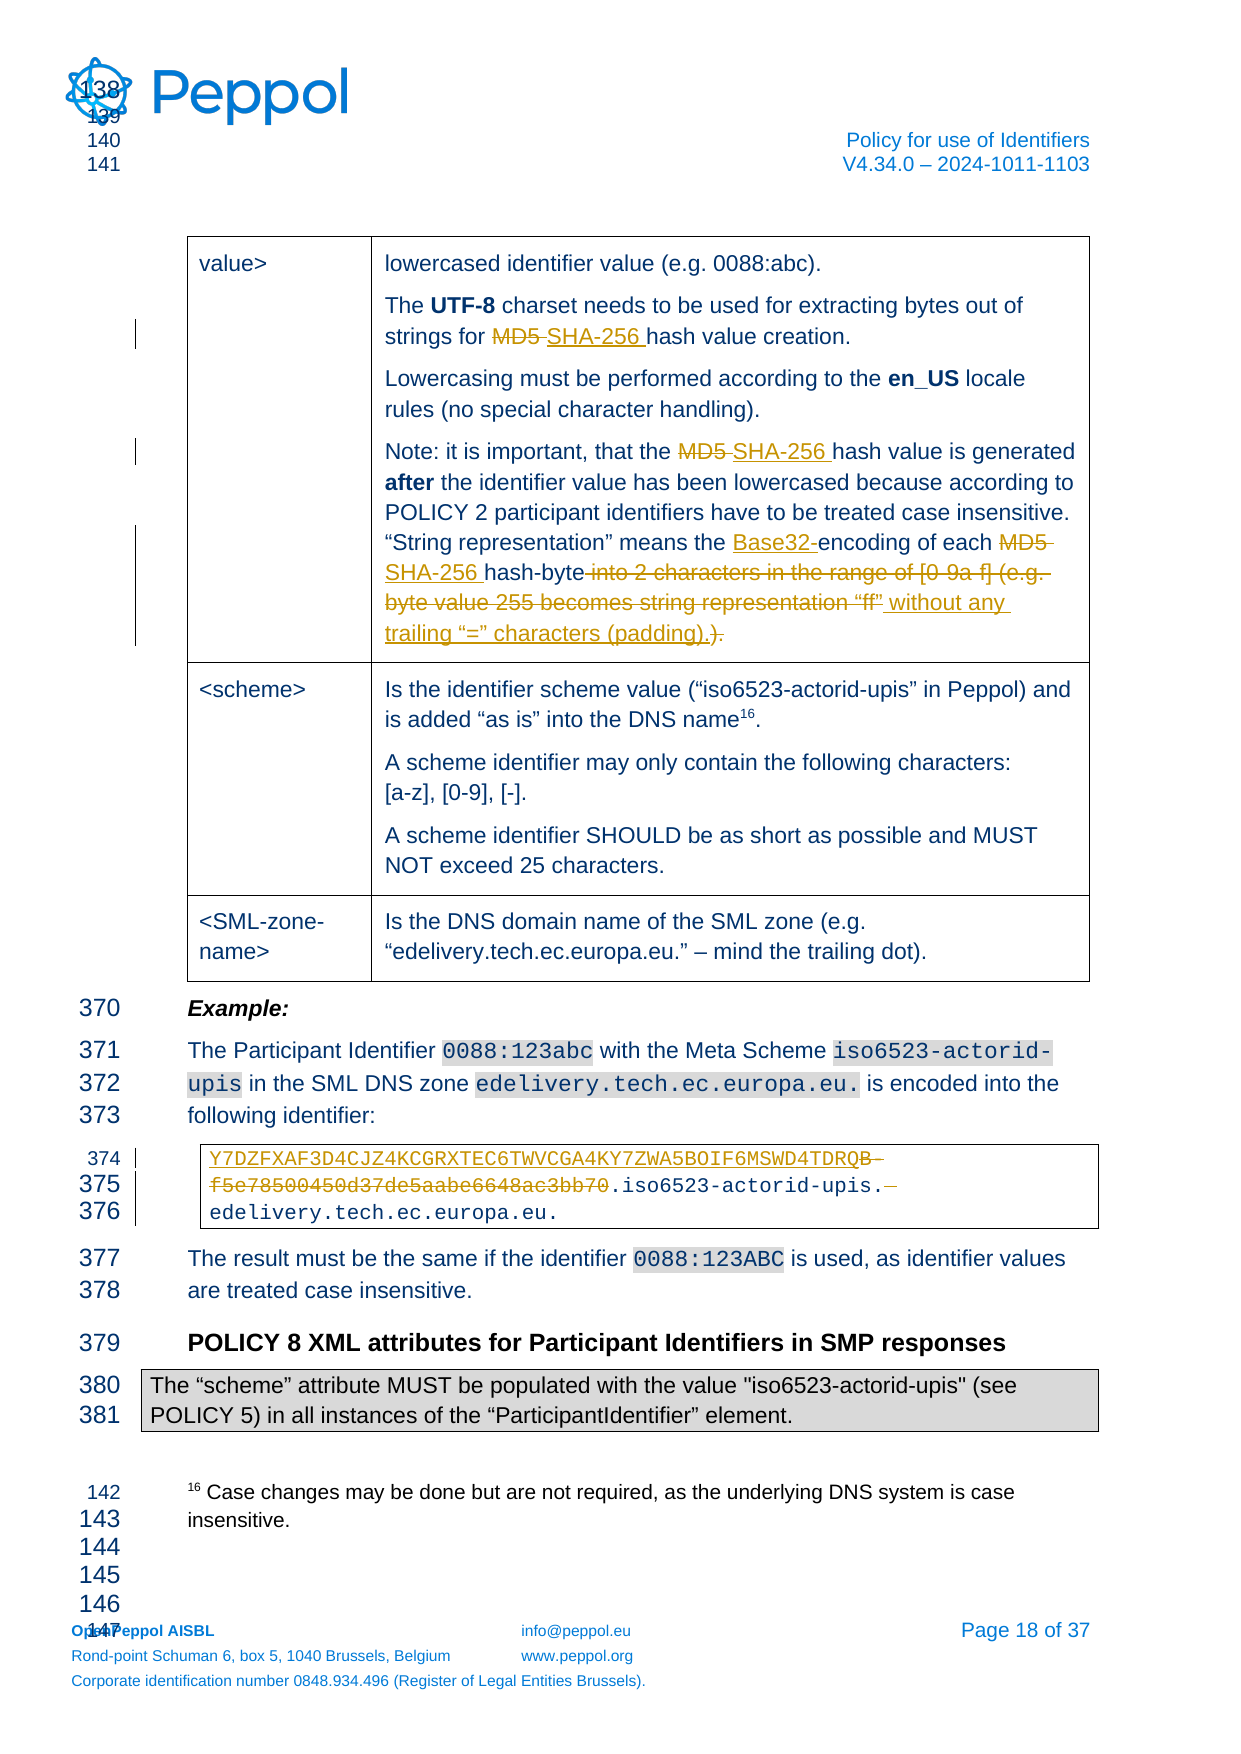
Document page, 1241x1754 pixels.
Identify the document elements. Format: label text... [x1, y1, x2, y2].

table_cell Is the DNS domain name of the SML zone (e.g. “edelivery.tech.ec.europa.eu.” – mind the trailing dot). [372, 896, 1089, 981]
table_cell <SML-zone-name> [188, 896, 371, 981]
text The result must be the same if the identifier 0088:123ABC is used, as identifier values are treated case insensitive. [187, 1245, 1090, 1303]
table_header <hash-of-value> [188, 237, 371, 662]
text Example: [187, 994, 1090, 1021]
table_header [372, 237, 1089, 662]
text The Participant Identifier 0088:123abc with the Meta Scheme iso6523-actorid-upis in the SML DNS zone edelivery.tech.ec.europa.eu. is encoded into the following identifier: [187, 1037, 1090, 1128]
picture [65, 57, 347, 126]
table_cell <scheme> [188, 663, 371, 894]
text POLICY 8 XML attributes for Participant Identifiers in SMP responses [187, 1328, 1090, 1357]
table_cell Is the identifier scheme value (“iso6523-actorid-upis” in Peppol) and is added “as is” into the DNS name. A scheme identifier may only contain the following characters: [a-z], [0-9], [-]. A scheme identifier SHOULD be as short as possible and MUST NOT exceed 25 characters. [372, 663, 1089, 894]
text .iso6523-actorid-upis.edelivery.tech.ec.europa.eu. [201, 1145, 1098, 1228]
text The “scheme” attribute MUST be populated with the value "iso6523-actorid-upis" (see POLICY 5) in all instances of the “ParticipantIdentifier” element. [142, 1370, 1098, 1431]
